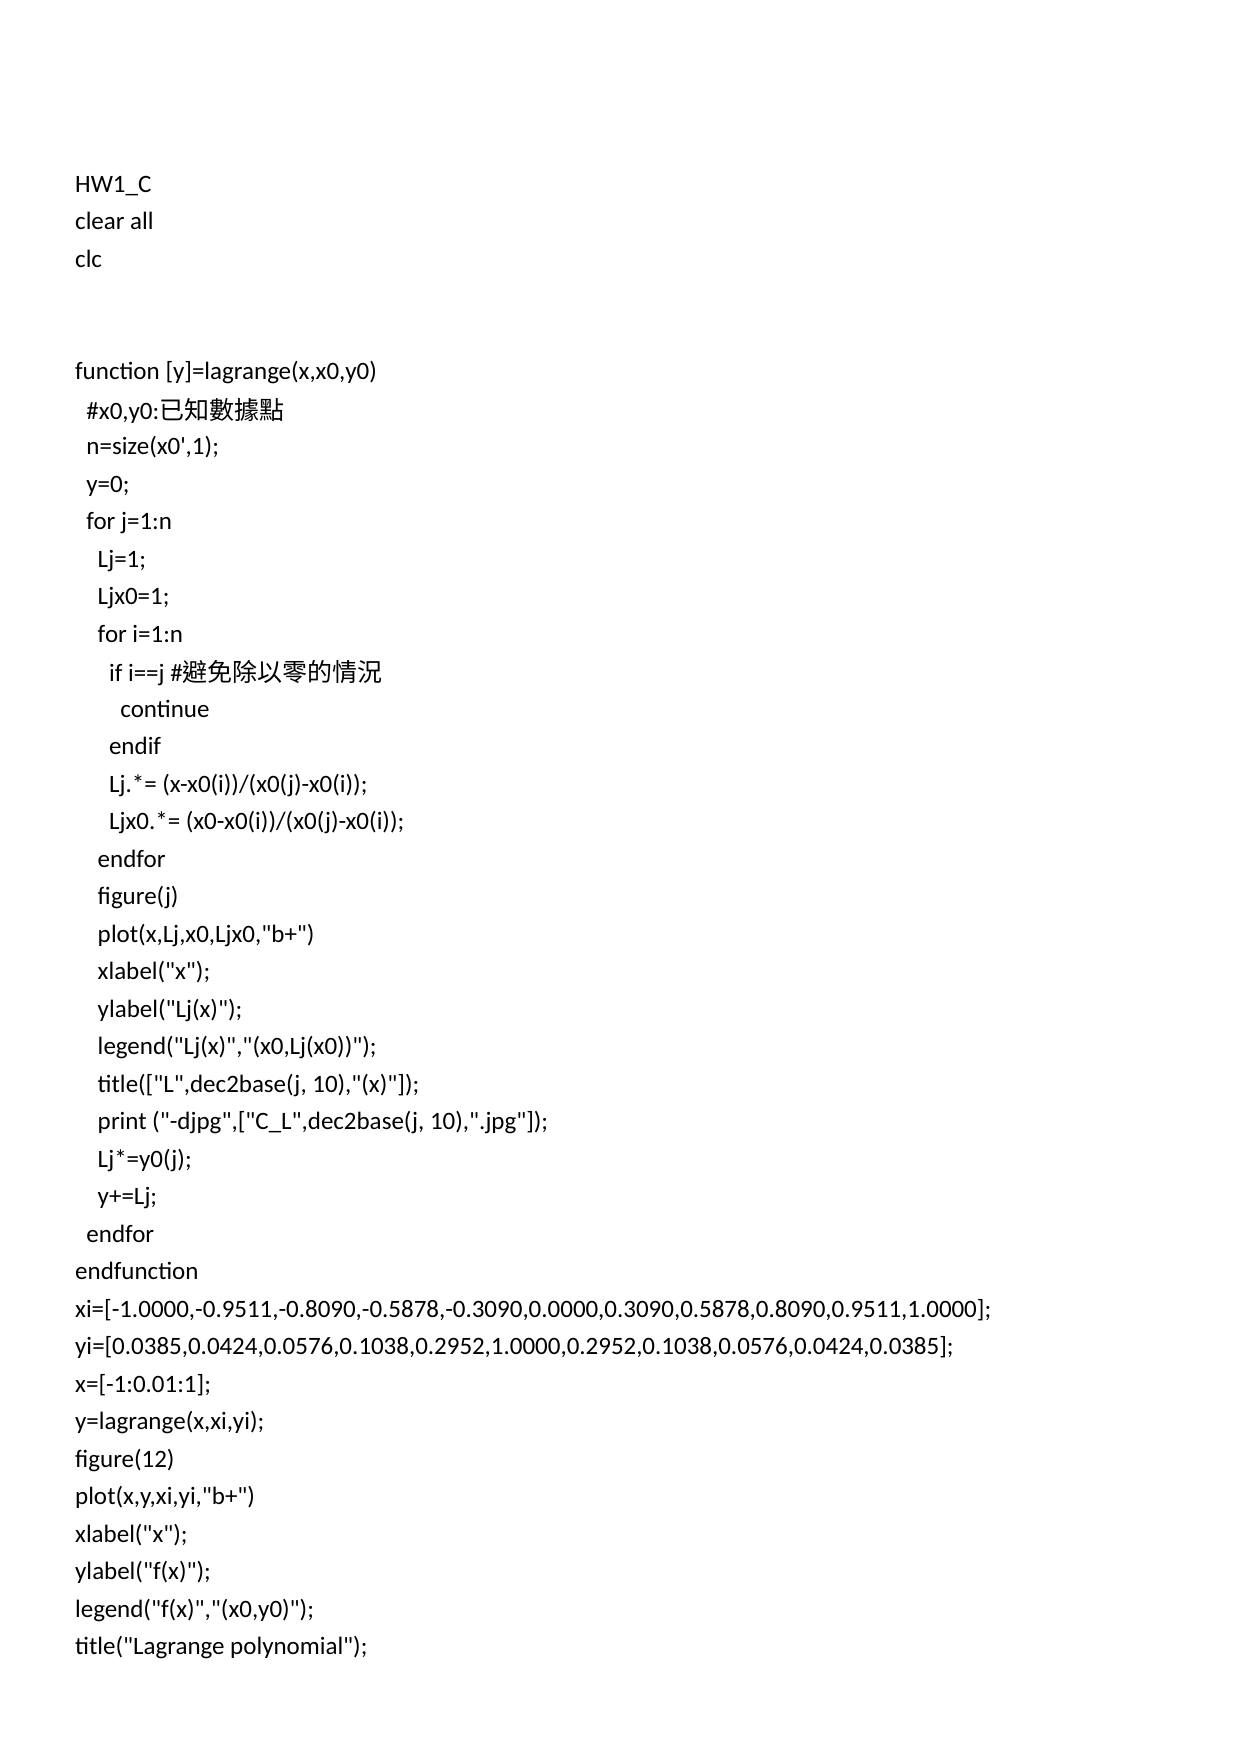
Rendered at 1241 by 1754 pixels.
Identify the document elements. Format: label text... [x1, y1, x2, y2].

text endfor [75, 839, 1165, 877]
text endfunction [75, 1252, 1165, 1289]
text function [y]=lagrange(x,x0,y0) [75, 352, 1165, 389]
text figure(j) [75, 877, 1165, 914]
text Lj=1; [75, 539, 1165, 577]
text clear all [75, 202, 1165, 239]
text Lj.*= (x-x0(i))/(x0(j)-x0(i)); [75, 764, 1165, 802]
text yi=[0.0385,0.0424,0.0576,0.1038,0.2952,1.0000,0.2952,0.1038,0.0576,0.0424,0.0385]; [75, 1327, 1165, 1364]
text ylabel("f(x)"); [75, 1552, 1165, 1589]
text y=lagrange(x,xi,yi); [75, 1402, 1165, 1439]
text xi=[-1.0000,-0.9511,-0.8090,-0.5878,-0.3090,0.0000,0.3090,0.5878,0.8090,0.9511,1.0000]; [75, 1289, 1165, 1327]
text figure(12) [75, 1439, 1165, 1477]
text ylabel("Lj(x)"); [75, 989, 1165, 1027]
text endif [75, 727, 1165, 764]
text for i=1:n [75, 614, 1165, 652]
text x=[-1:0.01:1]; [75, 1364, 1165, 1402]
text legend("f(x)","(x0,y0)"); [75, 1589, 1165, 1627]
text xlabel("x"); [75, 952, 1165, 989]
text plot(x,Lj,x0,Ljx0,"b+") [75, 914, 1165, 952]
text y=0; [75, 464, 1165, 502]
text n=size(x0',1); [75, 427, 1165, 464]
text title("Lagrange polynomial"); [75, 1627, 1165, 1664]
text endfor [75, 1214, 1165, 1252]
text title(["L",dec2base(j, 10),"(x)"]); [75, 1064, 1165, 1102]
text legend("Lj(x)","(x0,Lj(x0))"); [75, 1027, 1165, 1064]
text Ljx0.*= (x0-x0(i))/(x0(j)-x0(i)); [75, 802, 1165, 839]
text #x0,y0:已知數據點 [75, 389, 1165, 427]
text Ljx0=1; [75, 577, 1165, 614]
text xlabel("x"); [75, 1514, 1165, 1552]
text Lj*=y0(j); [75, 1139, 1165, 1177]
text plot(x,y,xi,yi,"b+") [75, 1477, 1165, 1514]
text for j=1:n [75, 502, 1165, 539]
text y+=Lj; [75, 1177, 1165, 1214]
text HW1_C [75, 164, 1165, 202]
text continue [75, 689, 1165, 727]
text print ("-djpg",["C_L",dec2base(j, 10),".jpg"]); [75, 1102, 1165, 1139]
text if i==j #避免除以零的情況 [75, 652, 1165, 689]
text clc [75, 239, 1165, 277]
